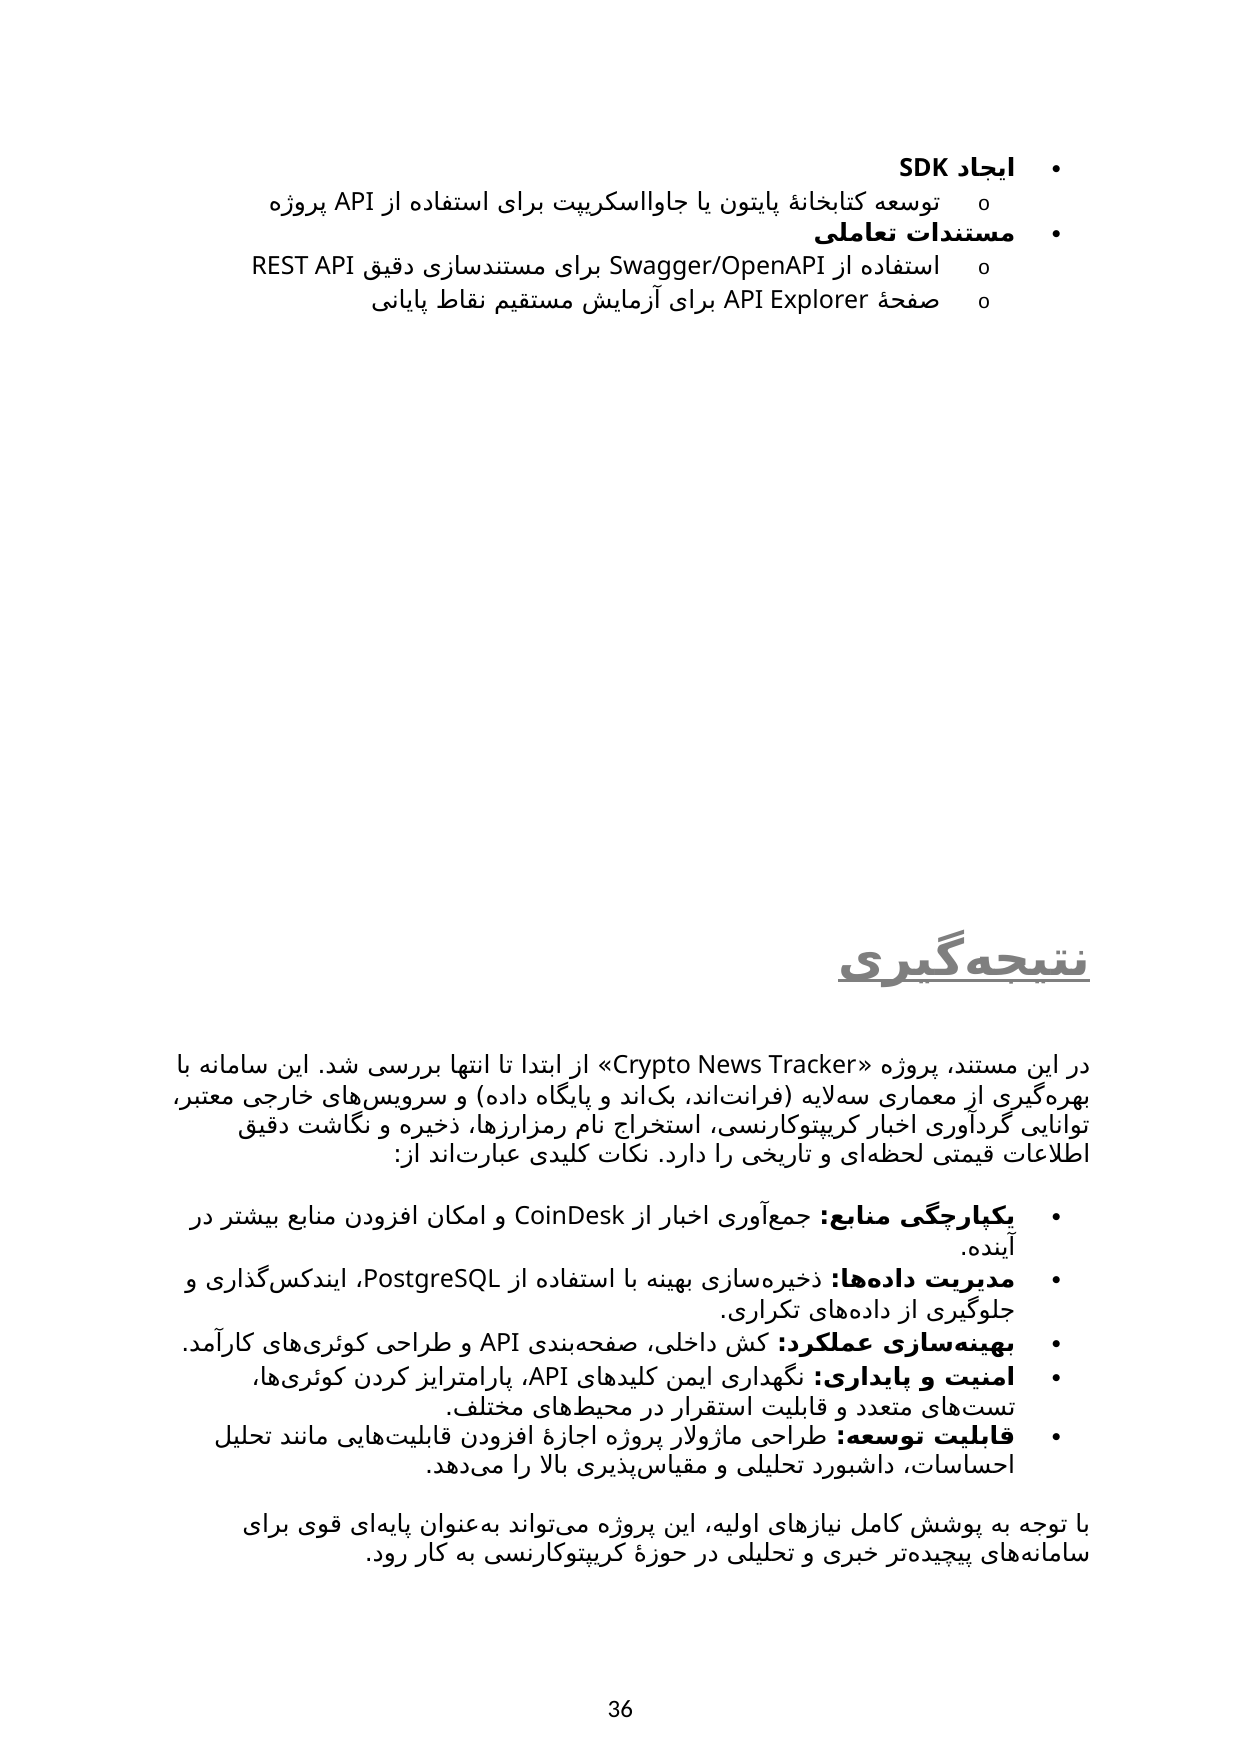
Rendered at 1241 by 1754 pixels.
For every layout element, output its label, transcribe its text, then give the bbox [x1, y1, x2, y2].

list توسعه کتابخانۀ پایتون یا جاوااسکریپت برای استفاده از API پروژه [150, 184, 978, 218]
list یکپارچگی منابع: جمع‌آوری اخبار از CoinDesk و امکان افزودن منابع بیشتر در آینده. [150, 1198, 1053, 1261]
list مستندات تعاملی [150, 218, 1053, 247]
list ایجاد SDK [150, 150, 1053, 184]
list استفاده از Swagger/OpenAPI برای مستندسازی دقیق REST API [150, 247, 978, 281]
text در این مستند، پروژه «Crypto News Tracker» از ابتدا تا انتها بررسی شد. این سامانه با بهره‌گیری از معماری سه‌لایه (فرانت‌اند، بک‌اند و پایگاه داده) و سرویس‌های خارجی معتبر، توانایی گردآوری اخبار کریپتوکارنسی، استخراج نام رمزارزها، ذخیره و نگاشت دقیق اطلاعات قیمتی لحظه‌ای و تاریخی را دارد. نکات کلیدی عبارت‌اند از: [150, 1047, 1090, 1168]
list صفحهٔ API Explorer برای آزمایش مستقیم نقاط پایانی [150, 281, 978, 315]
text نتیجه‌گیری [150, 813, 1090, 1018]
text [150, 1509, 1090, 1596]
list بهینه‌سازی عملکرد: کش داخلی، صفحه‌بندی API و طراحی کوئری‌های کارآمد. [150, 1324, 1053, 1358]
list قابلیت توسعه: طراحی ماژولار پروژه اجازهٔ افزودن قابلیت‌هایی مانند تحلیل احساسات، داشبورد تحلیلی و مقیاس‌پذیری بالا را می‌دهد. [150, 1421, 1053, 1480]
list مدیریت داده‌ها: ذخیره‌سازی بهینه با استفاده از PostgreSQL، ایندکس‌گذاری و جلوگیری از داده‌های تکراری. [150, 1261, 1053, 1324]
list امنیت و پایداری: نگهداری ایمن کلیدهای API، پارامترایز کردن کوئری‌ها، تست‌های متعدد و قابلیت استقرار در محیط‌های مختلف. [150, 1358, 1053, 1421]
